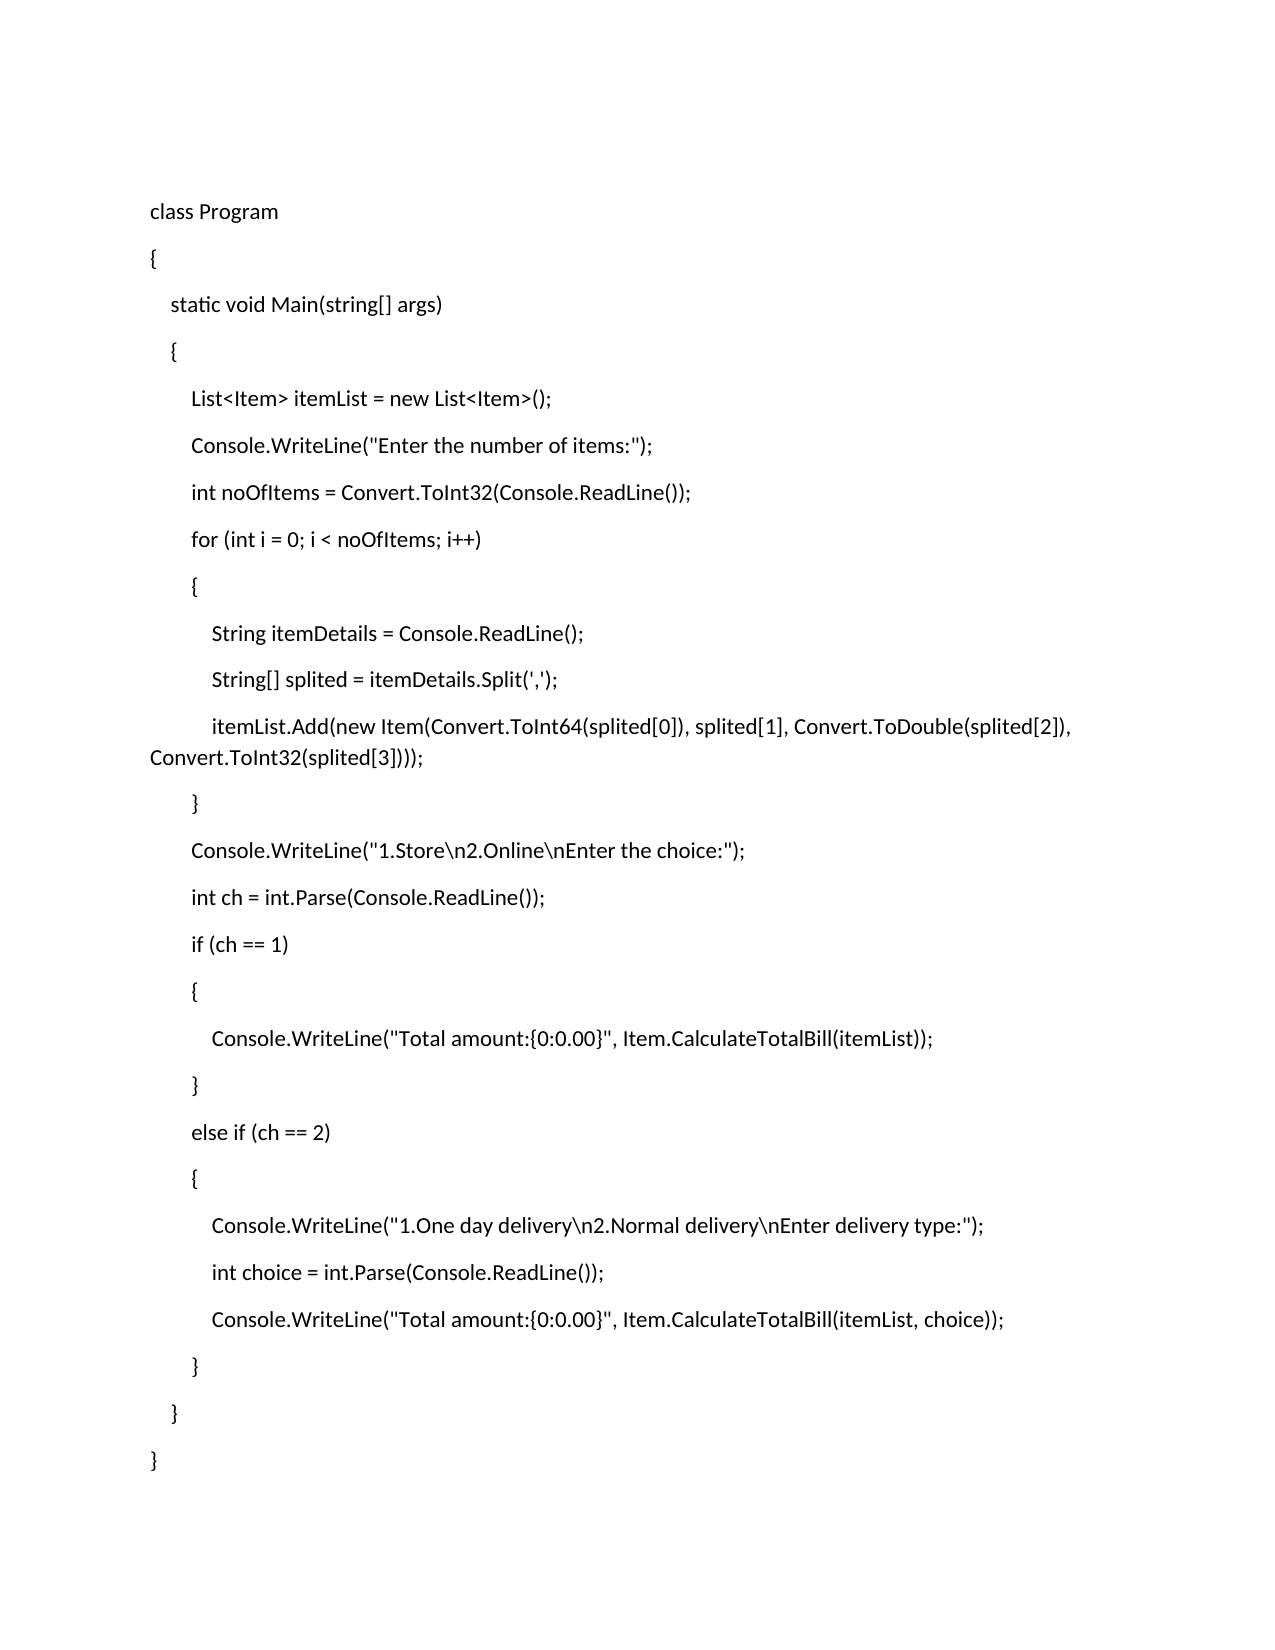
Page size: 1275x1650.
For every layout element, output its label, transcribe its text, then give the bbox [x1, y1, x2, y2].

text int choice = int.Parse(Console.ReadLine()); [150, 1258, 1125, 1286]
text itemList.Add(new Item(Convert.ToInt64(splited[0]), splited[1], Convert.ToDouble(splited[2]), Convert.ToInt32(splited[3]))); [150, 712, 1125, 771]
text static void Main(string[] args) [150, 291, 1125, 319]
text int noOfItems = Convert.ToInt32(Console.ReadLine()); [150, 478, 1125, 506]
text Console.WriteLine("Enter the number of items:"); [150, 431, 1125, 459]
text } [150, 1071, 1125, 1099]
text for (int i = 0; i < noOfItems; i++) [150, 525, 1125, 553]
text class Program [150, 197, 1125, 225]
text } [150, 1446, 1125, 1474]
text String itemDetails = Console.ReadLine(); [150, 619, 1125, 647]
text { [150, 977, 1125, 1005]
text Console.WriteLine("1.One day delivery\n2.Normal delivery\nEnter delivery type:"); [150, 1211, 1125, 1239]
text if (ch == 1) [150, 930, 1125, 958]
text Console.WriteLine("Total amount:{0:0.00}", Item.CalculateTotalBill(itemList, choice)); [150, 1305, 1125, 1333]
text Console.WriteLine("1.Store\n2.Online\nEnter the choice:"); [150, 836, 1125, 864]
text } [150, 1399, 1125, 1427]
text Console.WriteLine("Total amount:{0:0.00}", Item.CalculateTotalBill(itemList)); [150, 1024, 1125, 1052]
text { [150, 1164, 1125, 1193]
text } [150, 789, 1125, 818]
text int ch = int.Parse(Console.ReadLine()); [150, 883, 1125, 911]
text String[] splited = itemDetails.Split(','); [150, 666, 1125, 694]
text } [150, 1352, 1125, 1380]
text else if (ch == 2) [150, 1118, 1125, 1146]
text { [150, 244, 1125, 272]
text { [150, 337, 1125, 366]
text { [150, 572, 1125, 600]
text List<Item> itemList = new List<Item>(); [150, 384, 1125, 412]
